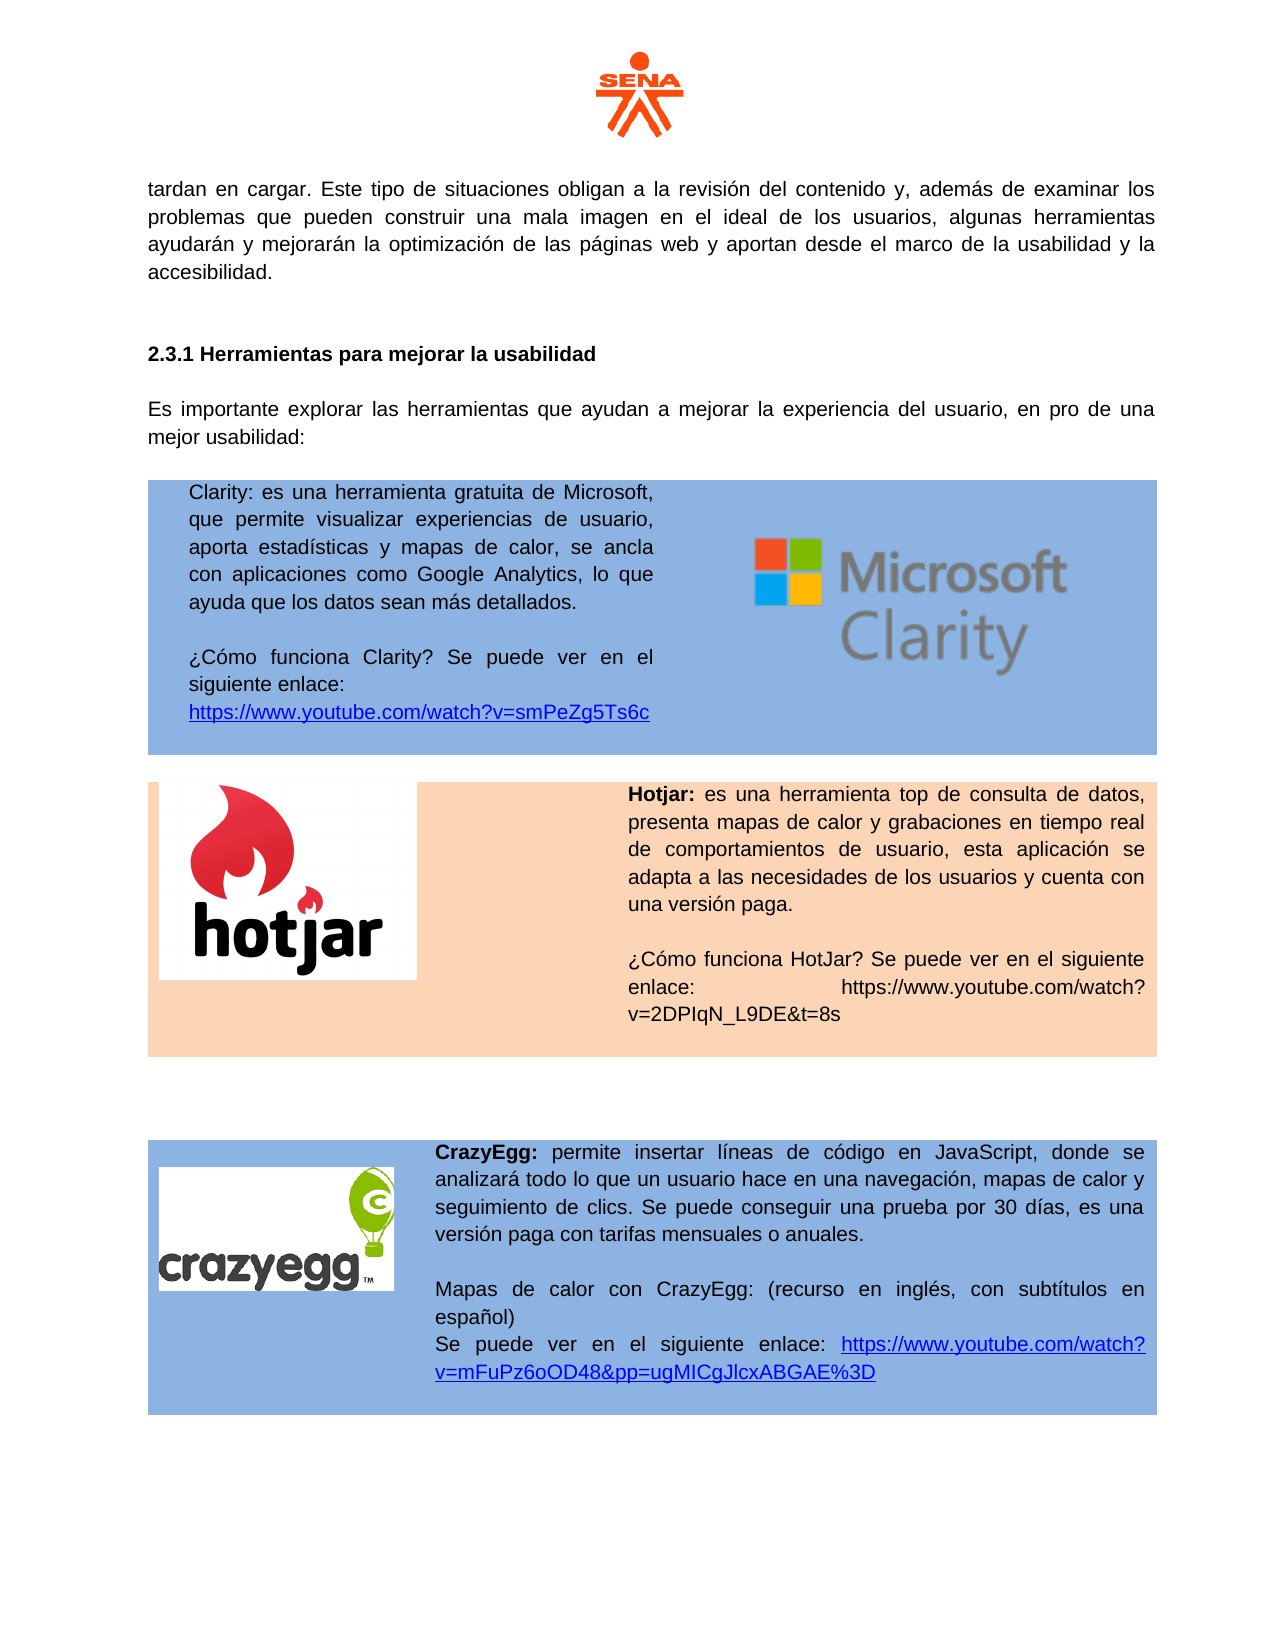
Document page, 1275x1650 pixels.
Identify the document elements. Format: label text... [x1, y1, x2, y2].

picture [723, 507, 1099, 695]
picture [585, 48, 690, 142]
table_header [148, 1140, 394, 1415]
text 2.3.1 Herramientas para mejorar la usabilidad [148, 342, 1157, 366]
text Es importante explorar las herramientas que ayudan a mejorar la experiencia del usuario, en pro de una mejor usabilidad: [148, 397, 1157, 449]
table_header CrazyEgg: permite insertar líneas de código en JavaScript, donde se analizará todo lo que un usuario hace en una navegación, mapas de calor y seguimiento de clics. Se puede conseguir una prueba por 30 días, es una versión paga con tarifas mensuales o anuales. Mapas de calor con CrazyEgg: (recurso en inglés, con subtítulos en español) Se puede ver en el siguiente enlace: https://www.youtube.com/watch?v=mFuPz6oOD48&pp=ugMICgJlcxABGAE%3D [394, 1140, 1157, 1415]
table_header [665, 480, 1157, 755]
table_header [148, 782, 587, 1057]
picture [158, 782, 417, 980]
table_header Clarity: es una herramienta gratuita de Microsoft, que permite visualizar experiencias de usuario, aporta estadísticas y mapas de calor, se ancla con aplicaciones como Google Analytics, lo que ayuda que los datos sean más detallados. ¿Cómo funciona Clarity? Se puede ver en el siguiente enlace: https://www.youtube.com/watch?v=smPeZg5Ts6c [148, 480, 665, 755]
table_header Hotjar: es una herramienta top de consulta de datos, presenta mapas de calor y grabaciones en tiempo real de comportamientos de usuario, esta aplicación se adapta a las necesidades de los usuarios y cuenta con una versión paga. ¿Cómo funciona HotJar? Se puede ver en el siguiente enlace: https://www.youtube.com/watch?v=2DPIqN_L9DE&t=8s [587, 782, 1157, 1057]
picture [158, 1167, 395, 1291]
